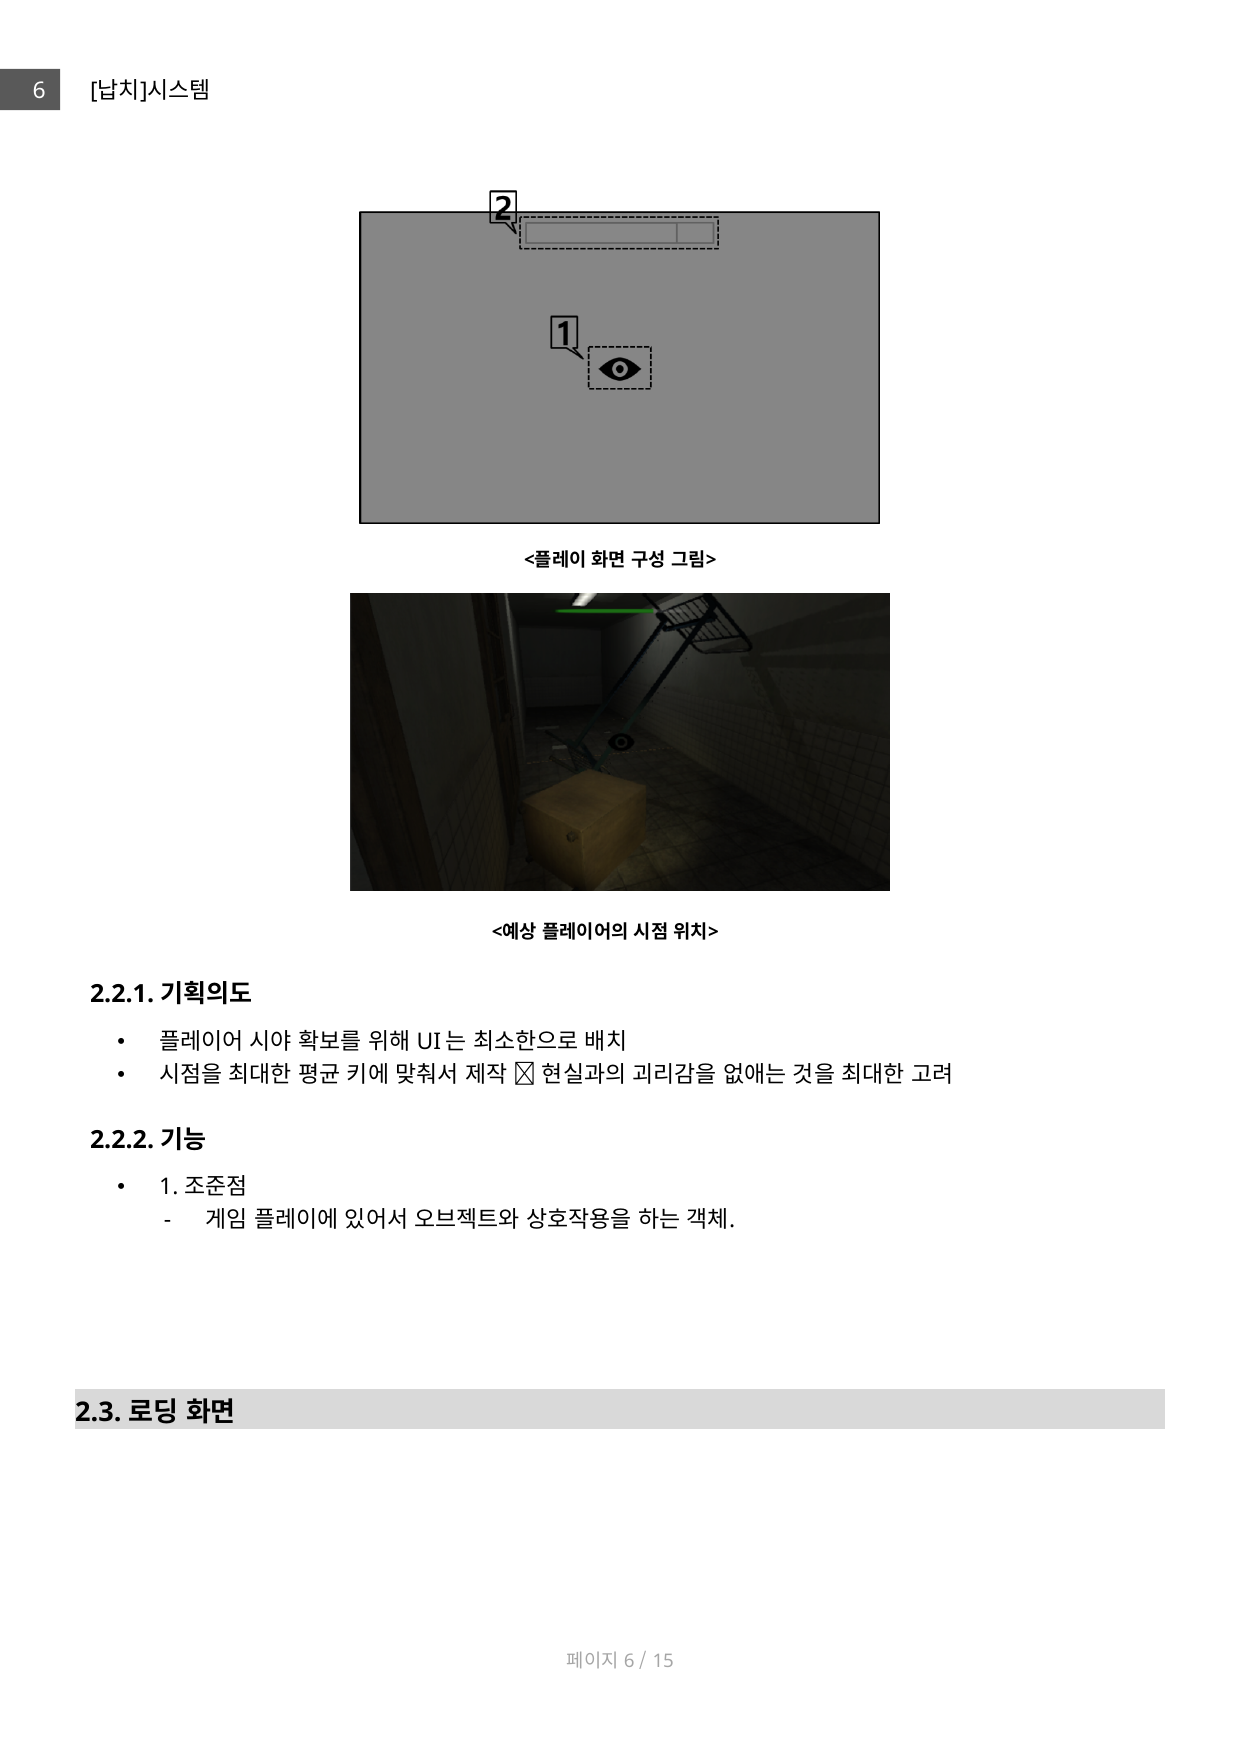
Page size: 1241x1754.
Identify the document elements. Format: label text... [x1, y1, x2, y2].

text <플레이 화면 구성 그림> [75, 545, 1165, 572]
text 1. 조준점 [117, 1168, 1165, 1201]
text 기능 [90, 1119, 1165, 1155]
list 게임 플레이에 있어서 오브젝트와 상호작용을 하는 객체. [164, 1201, 1165, 1234]
list 시점을 최대한 평균 키에 맞춰서 제작 현실과의 괴리감을 없애는 것을 최대한 고려 [117, 1056, 1165, 1089]
picture [350, 593, 890, 891]
list 플레이어 시야 확보를 위해 UI는 최소한으로 배치 [117, 1022, 1165, 1056]
text <예상 플레이어의 시점 위치> [75, 917, 1165, 944]
picture [359, 177, 880, 524]
text 로딩 화면 [75, 1389, 1165, 1429]
text 기획의도 [90, 974, 1165, 1010]
